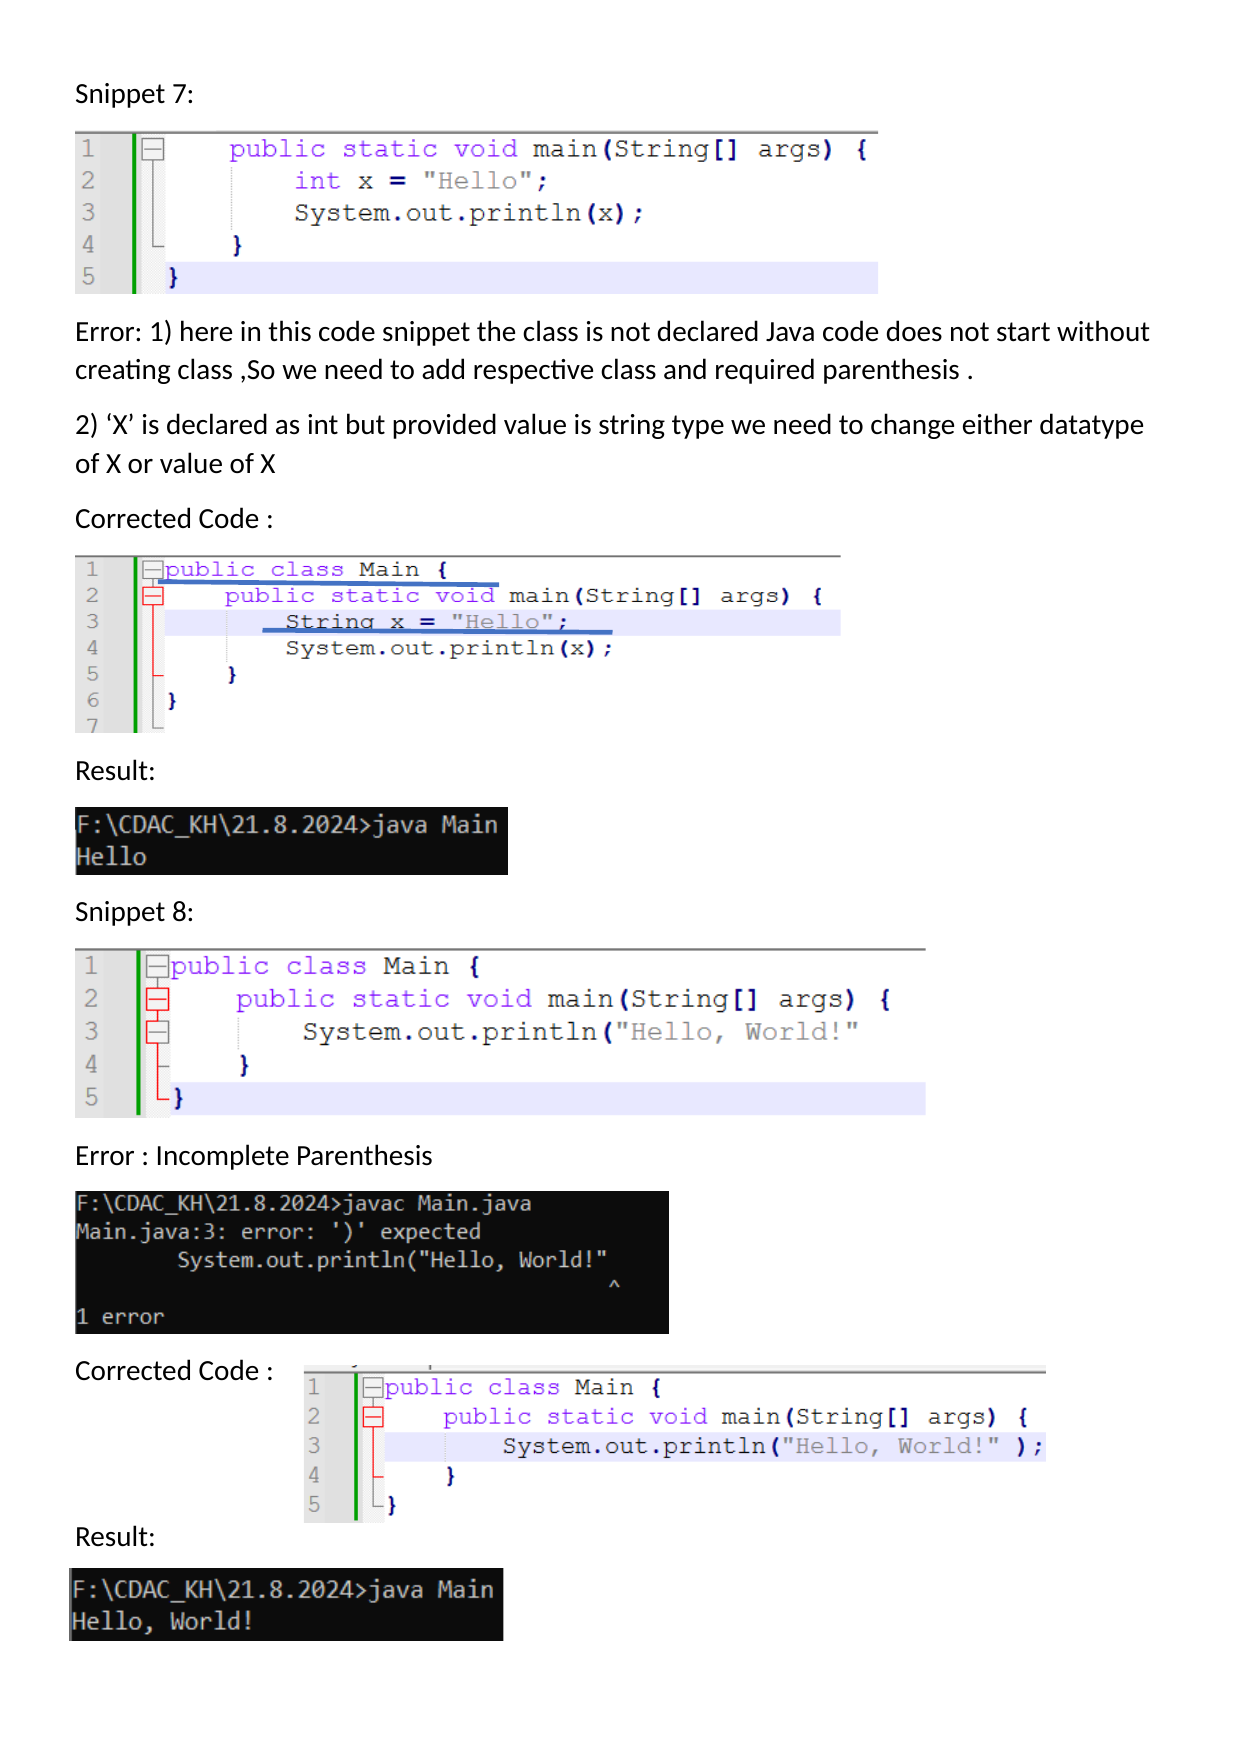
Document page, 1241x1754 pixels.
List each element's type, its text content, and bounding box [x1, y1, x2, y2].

text Corrected Code : [75, 1352, 1165, 1388]
picture [75, 555, 841, 733]
text Snippet 8: [75, 893, 1165, 929]
picture [75, 948, 926, 1118]
text Corrected Code : [75, 500, 1165, 536]
text Result: [75, 752, 1165, 787]
picture [75, 807, 508, 875]
picture [69, 1568, 504, 1641]
picture [75, 1191, 669, 1334]
text Error: 1) here in this code snippet the class is not declared Java code does not start without creating class ,So we need to add respective class and required parenthesis . [75, 313, 1165, 387]
text 2) ‘X’ is declared as int but provided value is string type we need to change either datatype of X or value of X [75, 406, 1165, 480]
text Snippet 7: [75, 75, 1165, 111]
picture [303, 1365, 1046, 1523]
text Result: [75, 1518, 1165, 1553]
text Error : Incomplete Parenthesis [75, 1137, 1165, 1172]
picture [75, 130, 879, 294]
